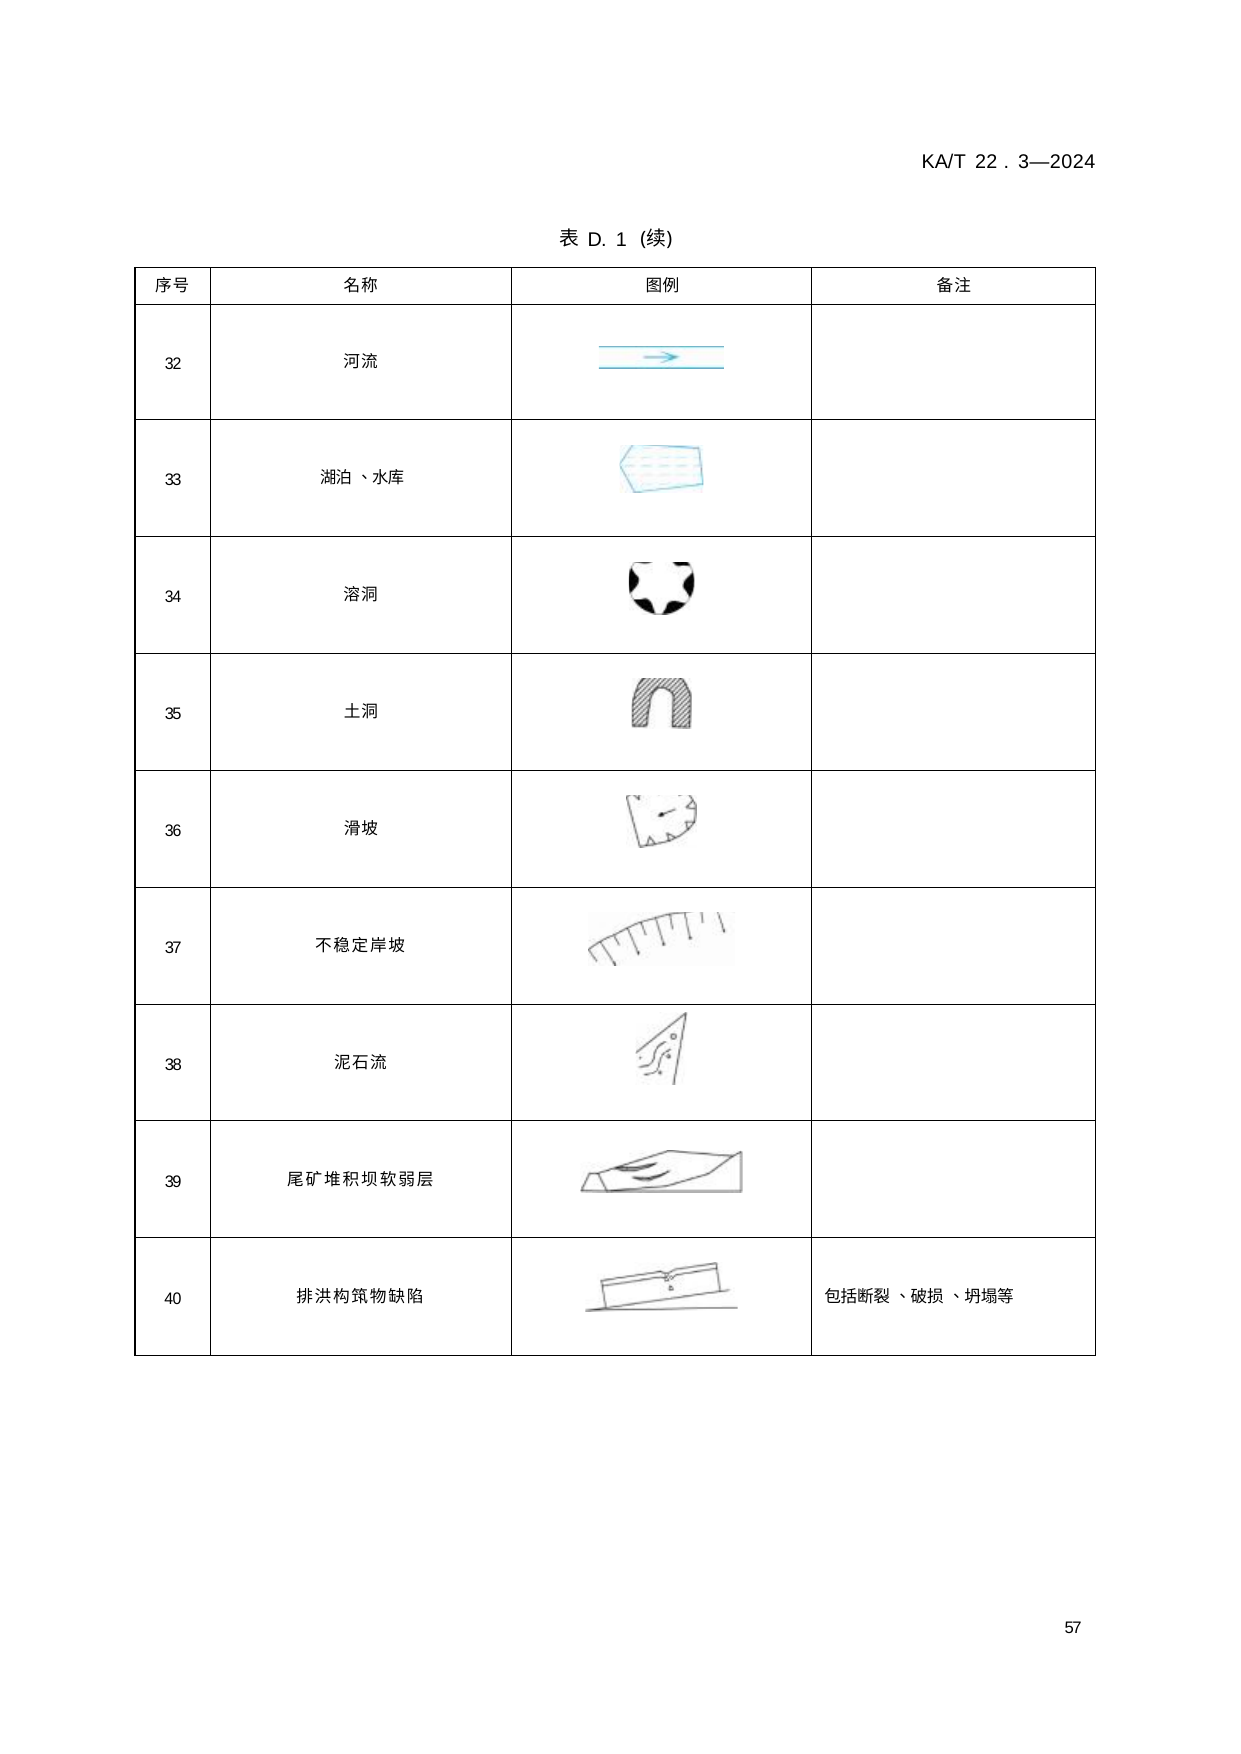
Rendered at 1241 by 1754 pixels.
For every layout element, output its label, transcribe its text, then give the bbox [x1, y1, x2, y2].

picture [631, 678, 692, 729]
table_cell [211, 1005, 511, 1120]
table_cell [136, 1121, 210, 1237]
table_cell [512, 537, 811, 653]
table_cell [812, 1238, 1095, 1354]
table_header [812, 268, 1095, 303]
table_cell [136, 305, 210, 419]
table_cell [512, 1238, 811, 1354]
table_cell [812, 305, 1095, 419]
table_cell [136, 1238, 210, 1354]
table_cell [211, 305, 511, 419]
picture [585, 1262, 738, 1312]
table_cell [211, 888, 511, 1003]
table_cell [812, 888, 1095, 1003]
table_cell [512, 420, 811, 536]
picture [580, 1150, 743, 1193]
picture [598, 346, 724, 369]
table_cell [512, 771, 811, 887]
picture [626, 795, 697, 848]
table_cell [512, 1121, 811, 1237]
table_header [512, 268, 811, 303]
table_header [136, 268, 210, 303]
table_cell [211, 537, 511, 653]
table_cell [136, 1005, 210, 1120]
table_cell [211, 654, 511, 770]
text 表 D. 1 (续) [559, 230, 1097, 250]
picture [619, 445, 704, 493]
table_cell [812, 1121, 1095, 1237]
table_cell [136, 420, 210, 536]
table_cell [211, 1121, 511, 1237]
picture [628, 562, 695, 615]
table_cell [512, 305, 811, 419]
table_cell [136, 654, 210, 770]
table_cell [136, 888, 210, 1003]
picture [635, 1012, 688, 1085]
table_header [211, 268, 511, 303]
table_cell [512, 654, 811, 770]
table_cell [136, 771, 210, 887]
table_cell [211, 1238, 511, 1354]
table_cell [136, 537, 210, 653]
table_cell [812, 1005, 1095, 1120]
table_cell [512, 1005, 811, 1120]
picture [588, 912, 736, 966]
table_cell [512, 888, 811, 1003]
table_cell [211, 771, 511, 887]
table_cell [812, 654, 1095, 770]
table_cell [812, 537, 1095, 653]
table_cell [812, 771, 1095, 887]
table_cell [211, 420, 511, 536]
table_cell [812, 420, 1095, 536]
